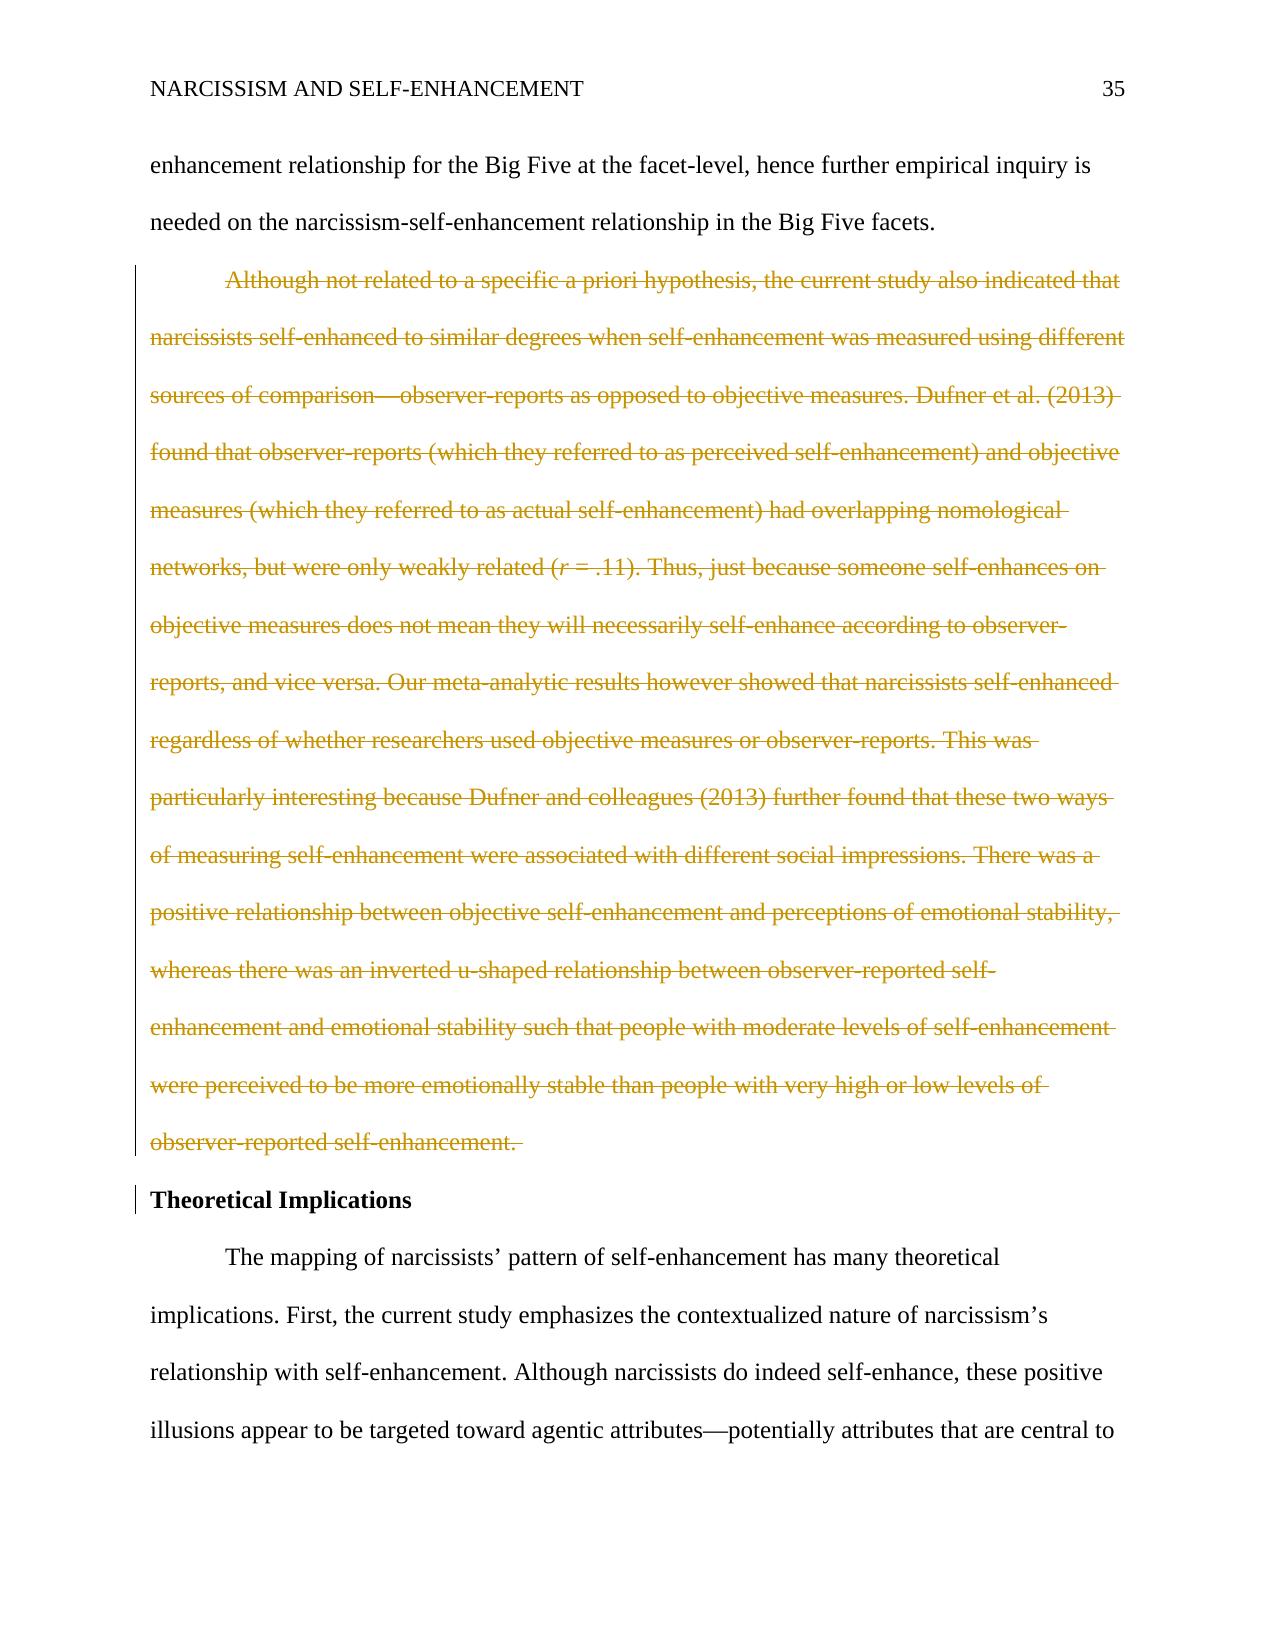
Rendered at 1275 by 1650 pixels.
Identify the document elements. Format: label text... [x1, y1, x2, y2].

text Theoretical Implications [150, 1185, 1125, 1214]
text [150, 1242, 1125, 1444]
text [150, 150, 1125, 236]
